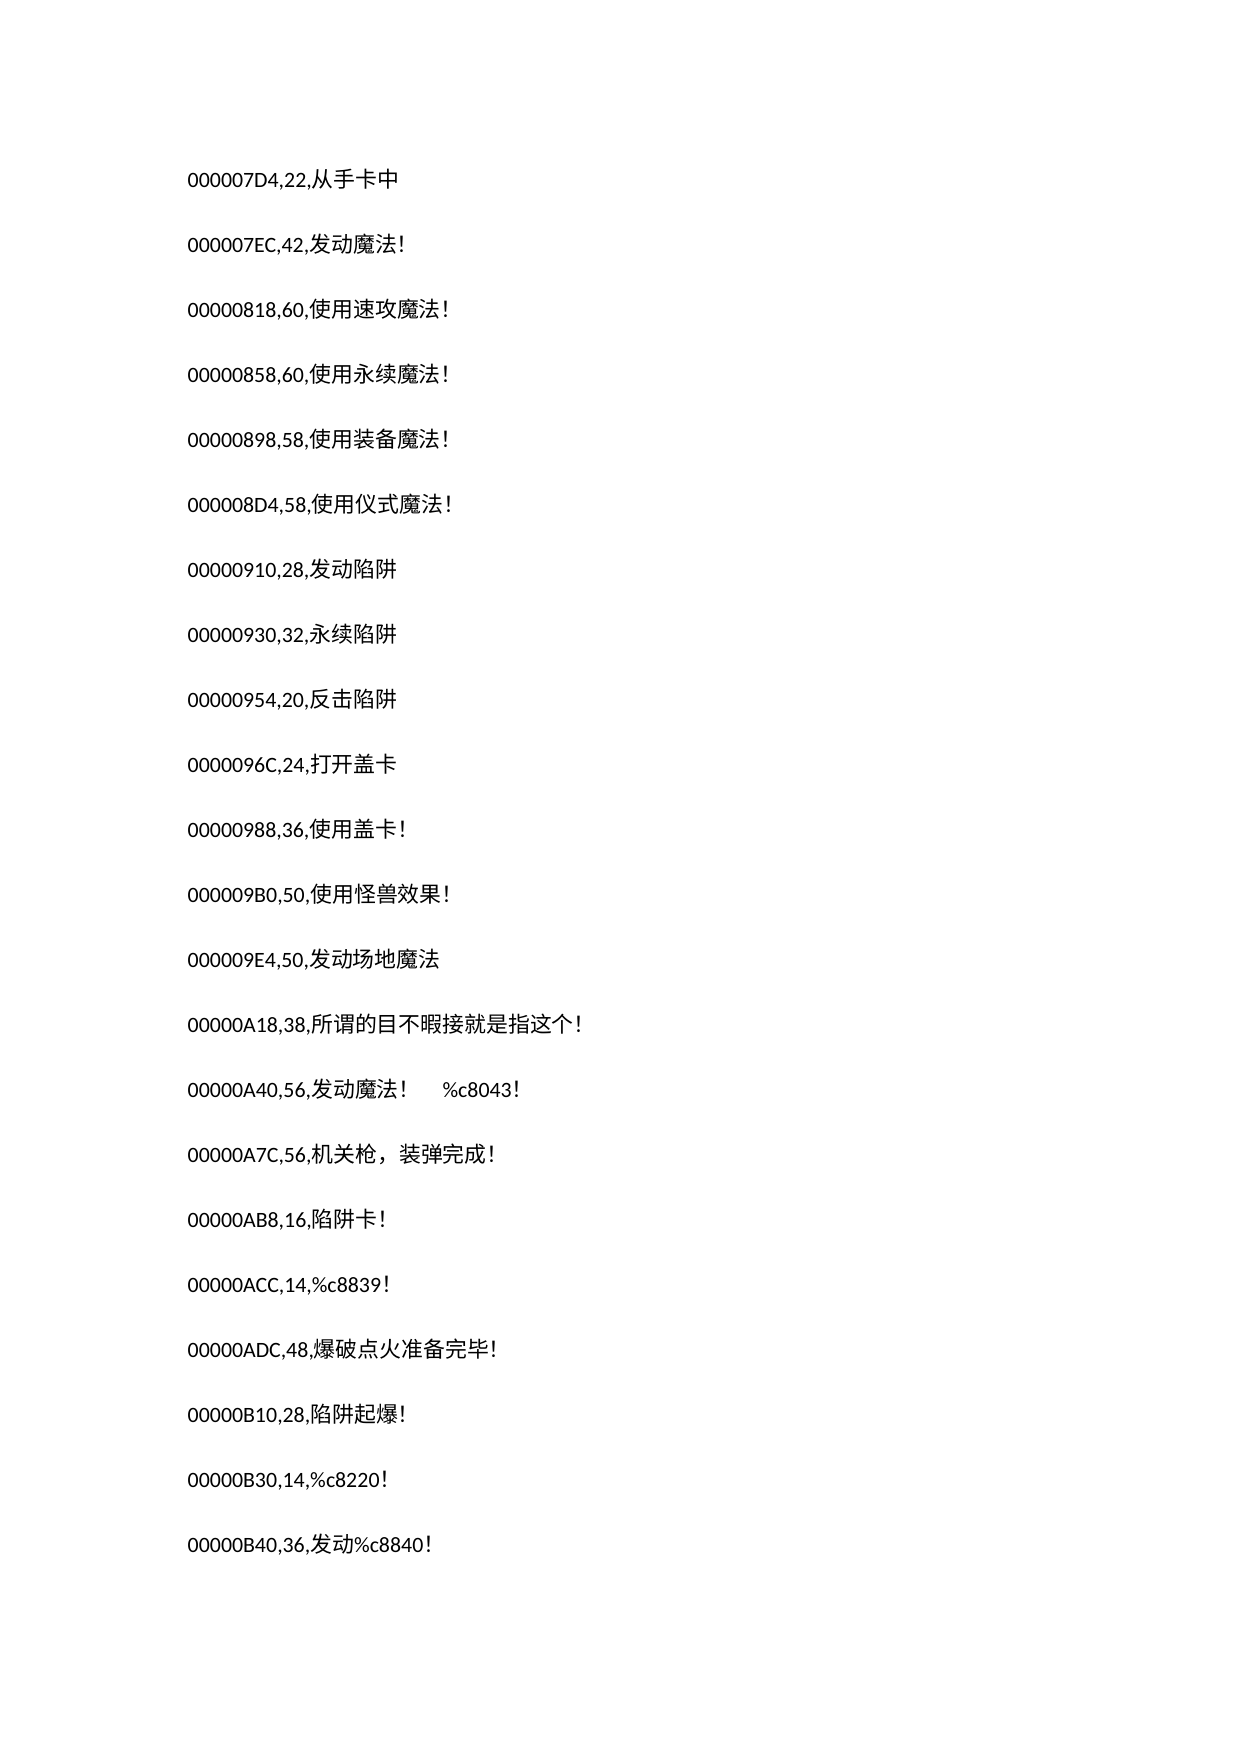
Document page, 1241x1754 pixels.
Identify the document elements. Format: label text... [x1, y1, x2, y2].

text 000009B0,50,使用怪兽效果！ [187, 877, 1053, 909]
text 00000A40,56,发动魔法！ %c8043！ [187, 1072, 1053, 1104]
text 00000858,60,使用永续魔法！ [187, 357, 1053, 389]
text 00000ACC,14,%c8839！ [187, 1267, 1053, 1299]
text 0000096C,24,打开盖卡 [187, 747, 1053, 779]
text 000007EC,42,发动魔法！ [187, 227, 1053, 259]
text 00000988,36,使用盖卡！ [187, 812, 1053, 844]
text 000007D4,22,从手卡中 [187, 162, 1053, 194]
text 00000818,60,使用速攻魔法！ [187, 292, 1053, 324]
text 00000910,28,发动陷阱 [187, 552, 1053, 584]
text 00000B10,28,陷阱起爆！ [187, 1397, 1053, 1429]
text 00000954,20,反击陷阱 [187, 682, 1053, 714]
text 00000A7C,56,机关枪，装弹完成！ [187, 1137, 1053, 1169]
text 00000930,32,永续陷阱 [187, 617, 1053, 649]
text 00000AB8,16,陷阱卡！ [187, 1202, 1053, 1234]
text 00000B40,36,发动%c8840！ [187, 1527, 1053, 1559]
text 00000898,58,使用装备魔法！ [187, 422, 1053, 454]
text 00000B30,14,%c8220！ [187, 1462, 1053, 1494]
text 00000A18,38,所谓的目不暇接就是指这个！ [187, 1007, 1053, 1039]
text 00000ADC,48,爆破点火准备完毕！ [187, 1332, 1053, 1364]
text 000009E4,50,发动场地魔法 [187, 942, 1053, 974]
text 000008D4,58,使用仪式魔法！ [187, 487, 1053, 519]
